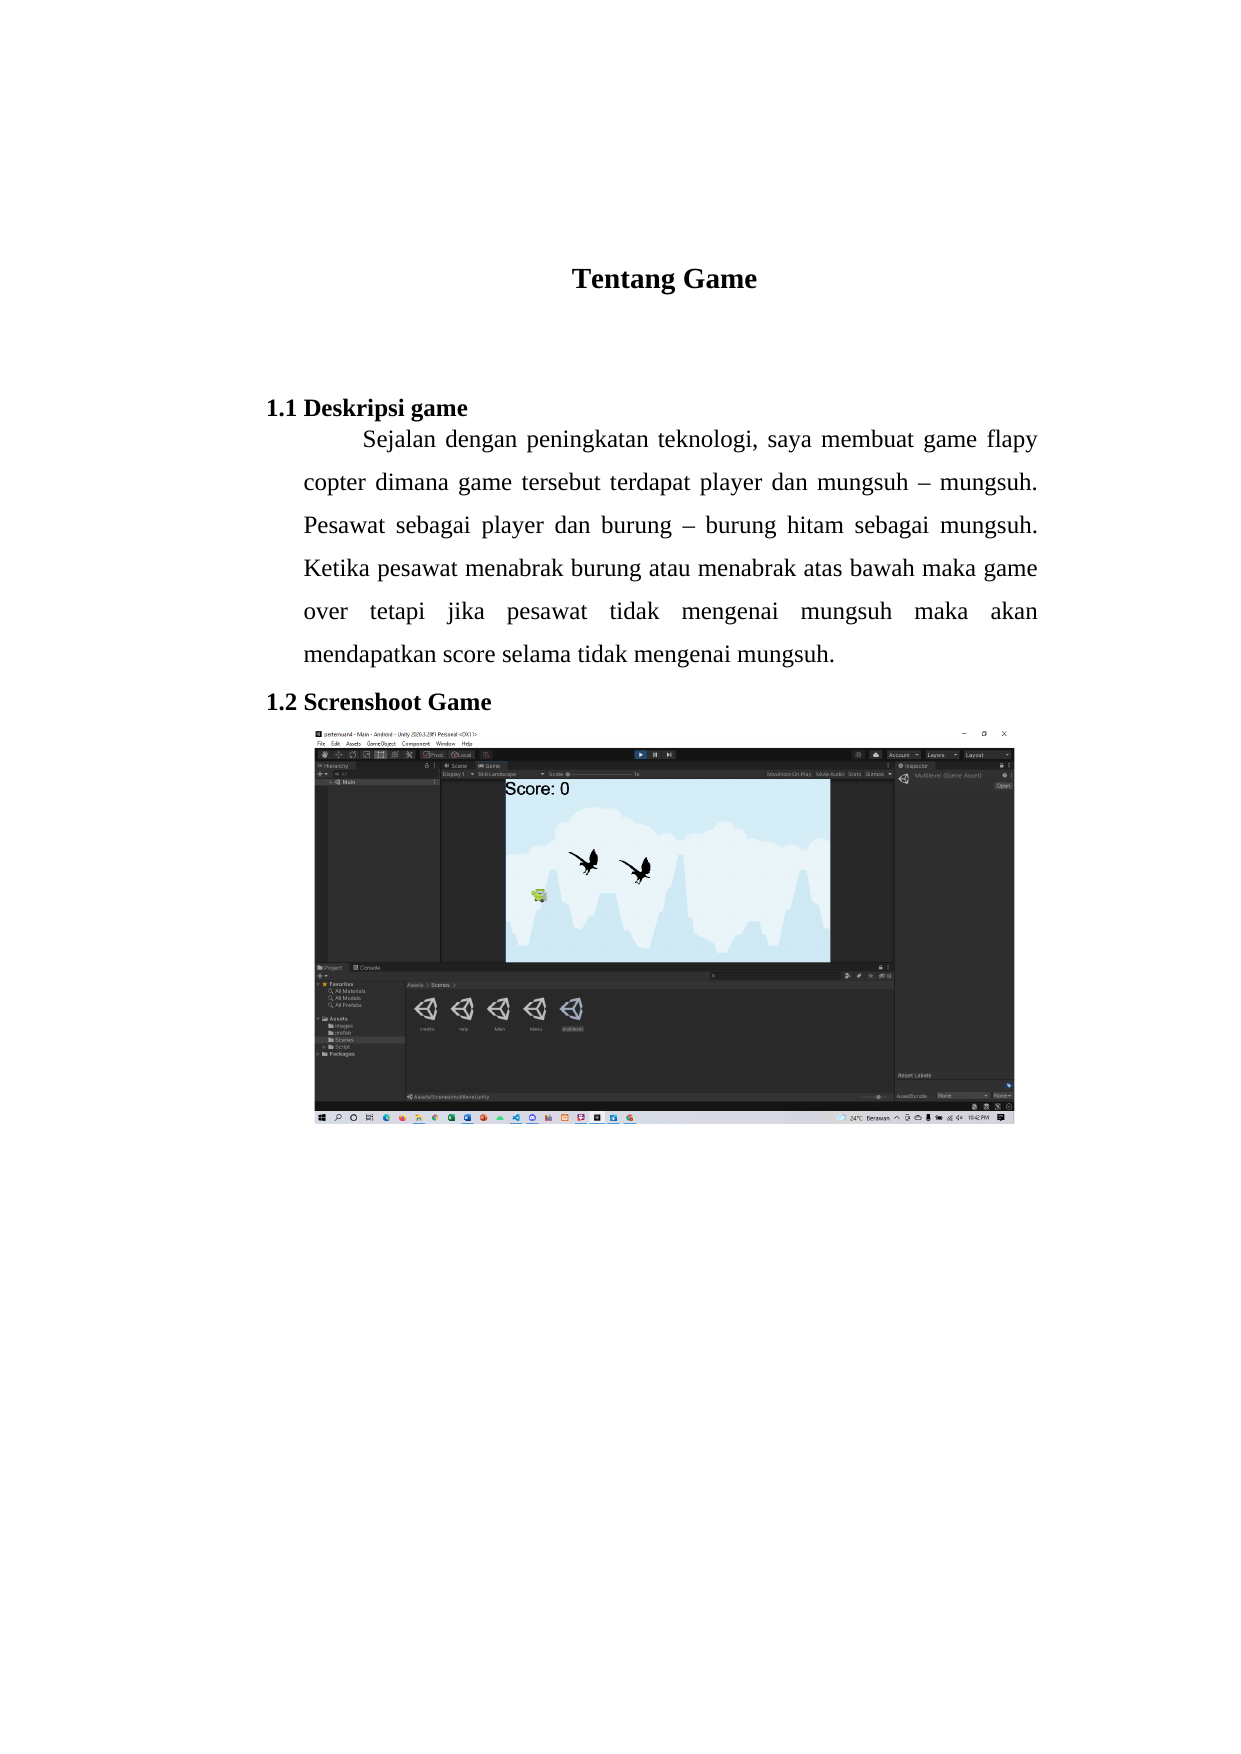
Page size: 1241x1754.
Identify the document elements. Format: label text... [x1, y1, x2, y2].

text Sejalan dengan peningkatan teknologi, saya membuat game flapy copter dimana game tersebut terdapat player dan mungsuh – mungsuh. Pesawat sebagai player dan burung – burung hitam sebagai mungsuh. Ketika pesawat menabrak burung atau menabrak atas bawah maka game over tetapi jika pesawat tidak mengenai mungsuh maka akan mendapatkan score selama tidak mengenai mungsuh. [303, 424, 1038, 668]
subtitle Deskripsi game [266, 393, 1063, 422]
subtitle Tentang Game [266, 261, 1063, 295]
picture [314, 730, 1015, 1124]
subtitle Screnshoot Game [266, 687, 1063, 716]
